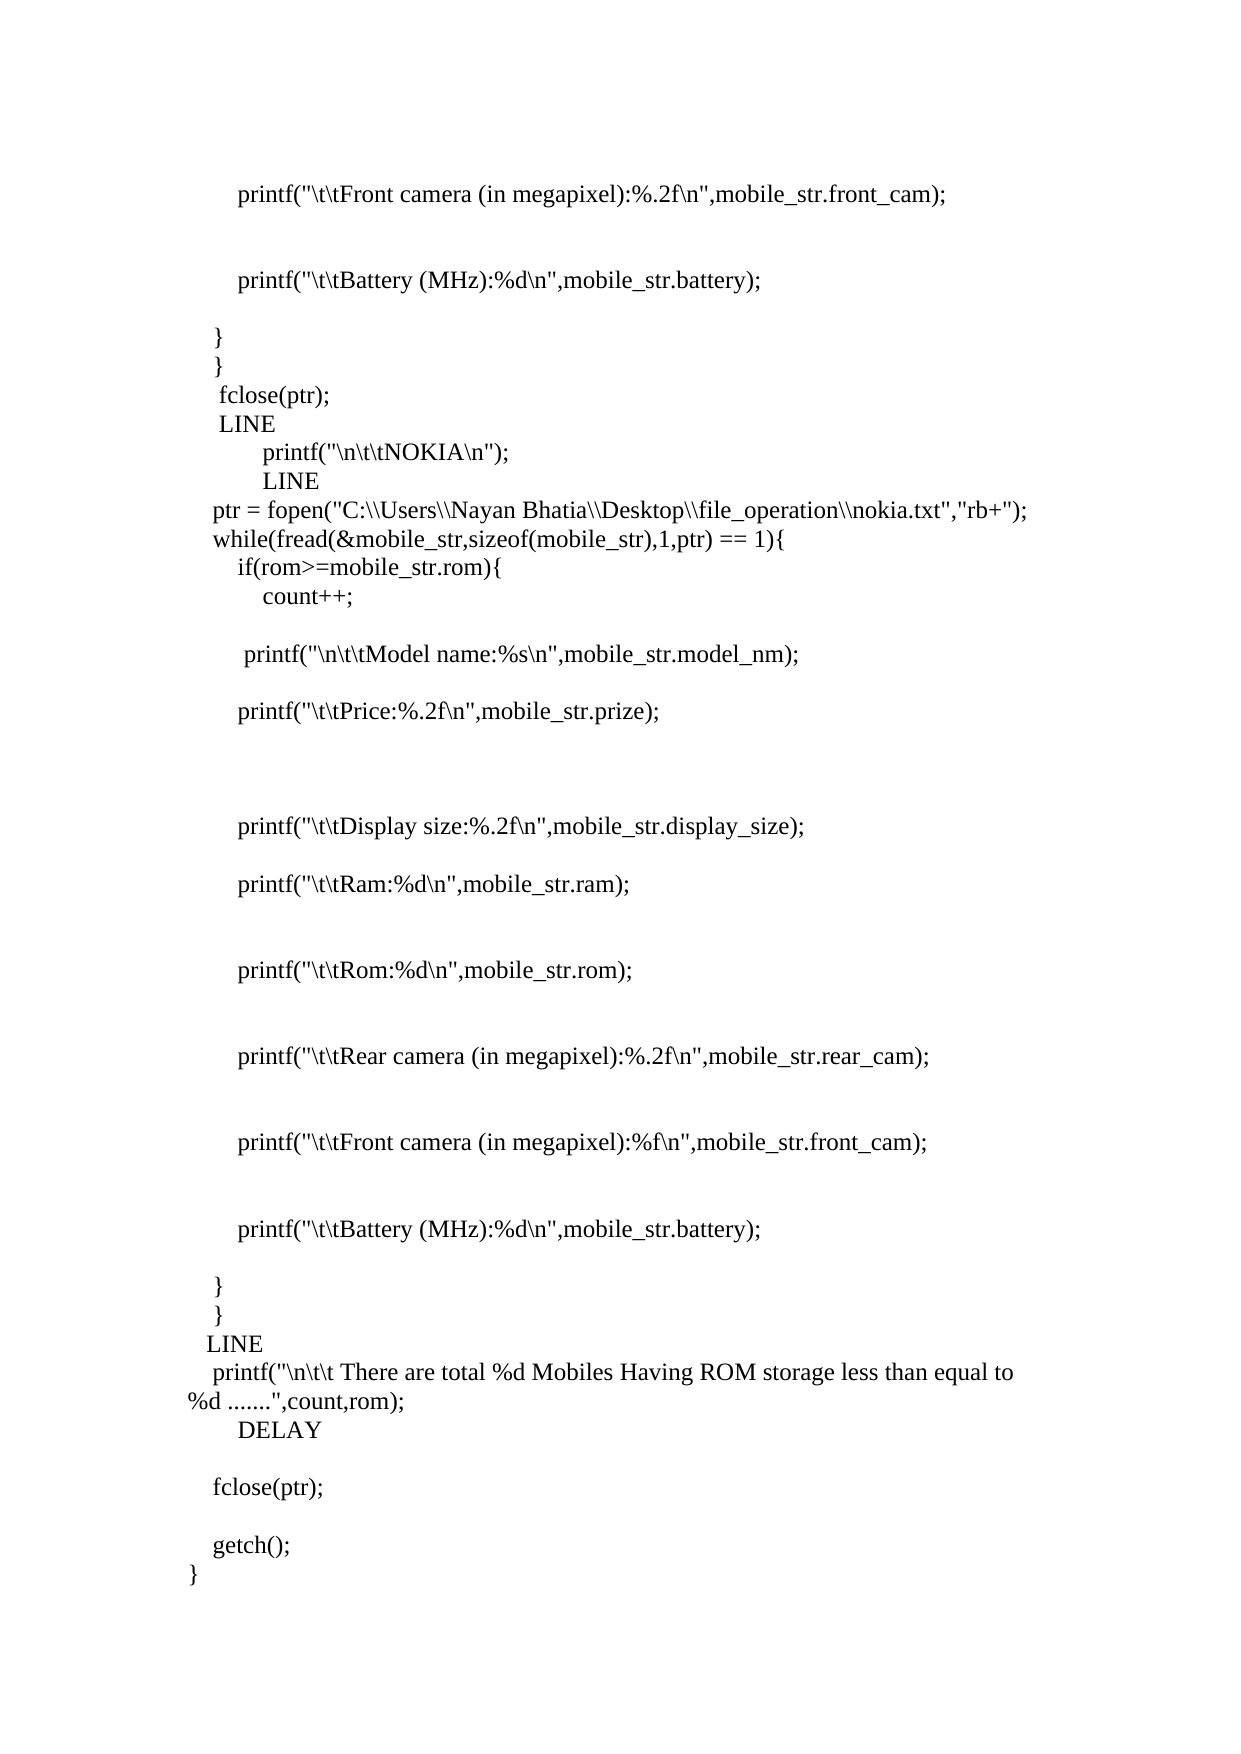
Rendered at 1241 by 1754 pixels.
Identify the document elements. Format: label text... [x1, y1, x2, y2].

text LINE [187, 409, 1053, 437]
text printf("\n\t\tModel name:%s\n",mobile_str.model_nm); [187, 639, 1053, 667]
text printf("\n\t\t There are total %d Mobiles Having ROM storage less than equal to %d .......",count,rom); [187, 1357, 1053, 1415]
text count++; [187, 581, 1053, 610]
text } [187, 1271, 1053, 1300]
text printf("\t\tBattery (MHz):%d\n",mobile_str.battery); [187, 1214, 1053, 1242]
text } [187, 322, 1053, 351]
text printf("\t\tFront camera (in megapixel):%f\n",mobile_str.front_cam); [187, 1127, 1053, 1156]
text } [187, 351, 1053, 380]
text ptr = fopen("C:\\Users\\Nayan Bhatia\\Desktop\\file_operation\\nokia.txt","rb+"); [187, 495, 1053, 524]
text while(fread(&mobile_str,sizeof(mobile_str),1,ptr) == 1){ [187, 524, 1053, 552]
text fclose(ptr); [187, 380, 1053, 409]
text } [187, 1300, 1053, 1329]
text } [187, 1559, 1053, 1587]
text printf("\t\tRam:%d\n",mobile_str.ram); [187, 869, 1053, 897]
text printf("\t\tBattery (MHz):%d\n",mobile_str.battery); [187, 265, 1053, 294]
text DELAY [187, 1415, 1053, 1444]
text printf("\t\tPrice:%.2f\n",mobile_str.prize); [187, 696, 1053, 725]
text printf("\t\tRear camera (in megapixel):%.2f\n",mobile_str.rear_cam); [187, 1041, 1053, 1070]
text printf("\t\tFront camera (in megapixel):%.2f\n",mobile_str.front_cam); [187, 179, 1053, 207]
text LINE [187, 1329, 1053, 1357]
text printf("\t\tRom:%d\n",mobile_str.rom); [187, 955, 1053, 984]
text getch(); [187, 1530, 1053, 1559]
text printf("\n\t\tNOKIA\n"); [187, 437, 1053, 466]
text if(rom>=mobile_str.rom){ [187, 552, 1053, 581]
text printf("\t\tDisplay size:%.2f\n",mobile_str.display_size); [187, 811, 1053, 840]
text fclose(ptr); [187, 1472, 1053, 1501]
text LINE [187, 466, 1053, 495]
